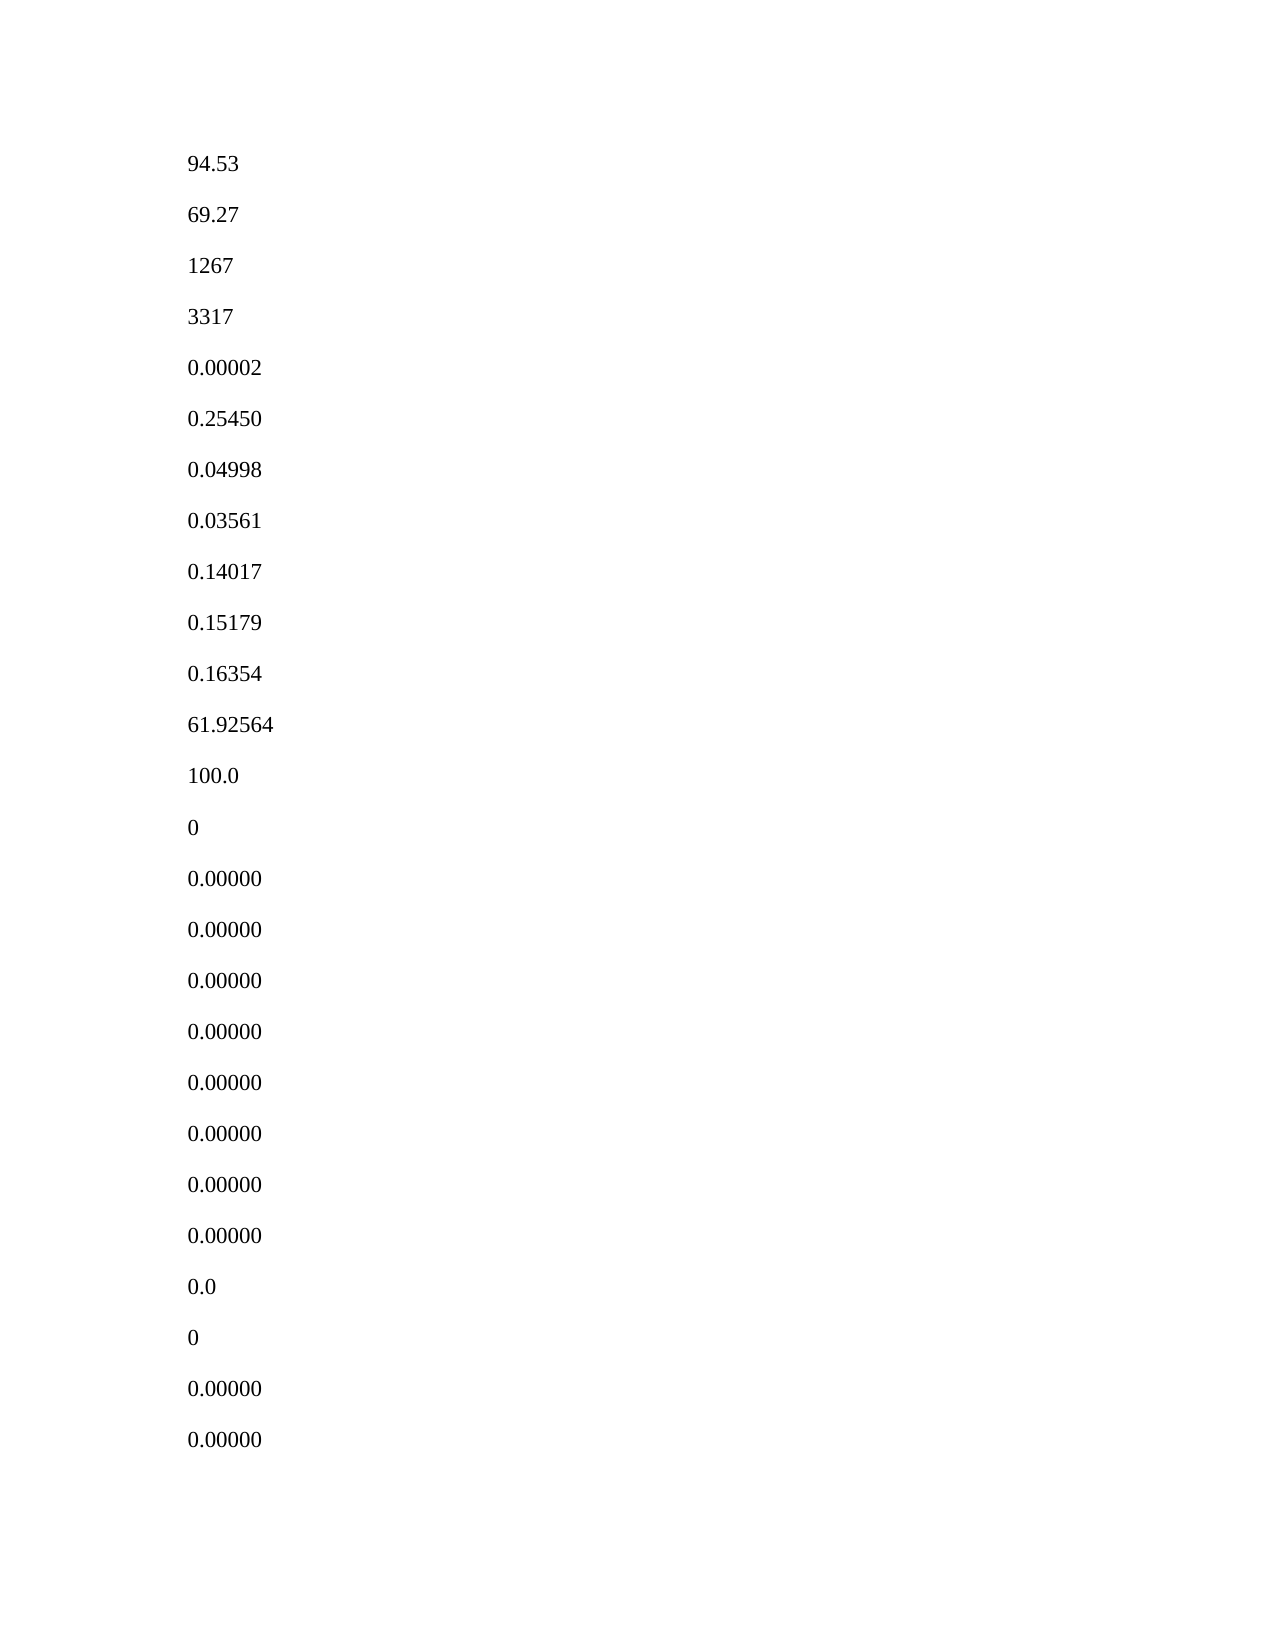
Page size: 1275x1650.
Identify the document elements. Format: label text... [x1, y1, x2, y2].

table_cell 0.25450 [176, 405, 1076, 456]
table_cell 0.00000 [176, 916, 1076, 967]
table_cell 0.00002 [176, 354, 1076, 405]
table_cell 69.27 [176, 201, 1076, 252]
table_cell 0.00000 [176, 865, 1076, 916]
table_cell 0.00000 [176, 1171, 1076, 1222]
table_cell 1267 [176, 252, 1076, 303]
table_cell 0.00000 [176, 1069, 1076, 1120]
table_cell 61.92564 [176, 711, 1076, 762]
table_cell 0.00000 [176, 1426, 1076, 1477]
table_cell 100.0 [176, 763, 1076, 813]
table_cell 0.0 [176, 1273, 1076, 1324]
table_cell 0.03561 [176, 507, 1076, 558]
table_cell 0 [176, 1324, 1076, 1375]
table_header 94.53 [176, 150, 1076, 201]
table_cell 0.00000 [176, 1222, 1076, 1273]
table_cell 0.15179 [176, 609, 1076, 660]
table_cell 0.00000 [176, 1120, 1076, 1171]
table_cell 0 [176, 814, 1076, 864]
table_cell 0.16354 [176, 660, 1076, 711]
table_cell 0.00000 [176, 1375, 1076, 1426]
table_cell 0.04998 [176, 456, 1076, 507]
table_cell 0.14017 [176, 558, 1076, 609]
table_cell 3317 [176, 303, 1076, 354]
table_cell 0.00000 [176, 1018, 1076, 1069]
table_cell 0.00000 [176, 967, 1076, 1018]
